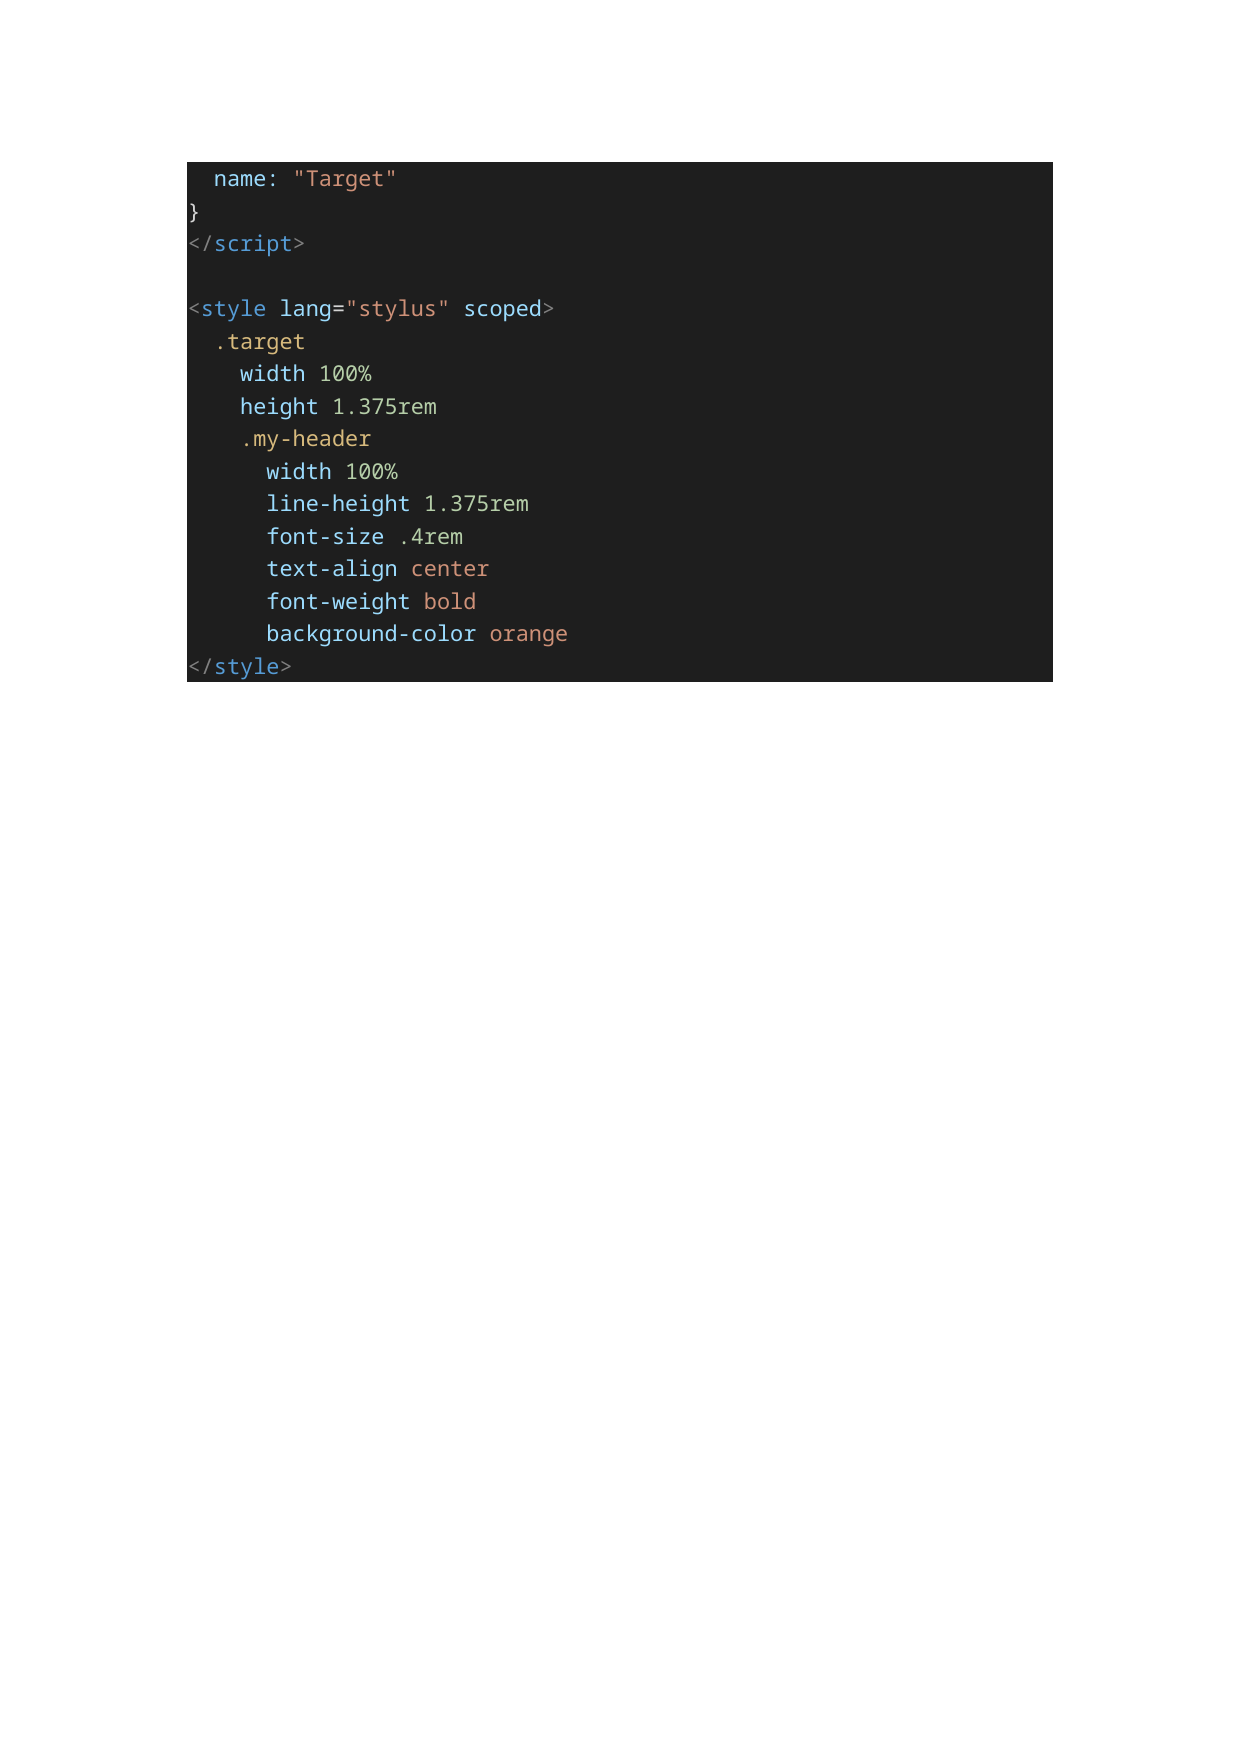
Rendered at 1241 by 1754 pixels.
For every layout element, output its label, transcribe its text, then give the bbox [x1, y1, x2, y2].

text .my-header [187, 422, 1053, 454]
text text-align center [187, 552, 1053, 584]
text width 100% [187, 454, 1053, 487]
text width 100% [187, 357, 1053, 389]
text background-color orange [187, 617, 1053, 649]
text height 1.375rem [187, 389, 1053, 422]
text font-weight bold [187, 584, 1053, 617]
text } [187, 194, 1053, 227]
text <style lang="stylus" scoped> [187, 292, 1053, 324]
text .target [187, 324, 1053, 357]
text font-size .4rem [187, 519, 1053, 552]
text line-height 1.375rem [187, 487, 1053, 519]
text </style> [187, 649, 1053, 682]
text name: "Target" [187, 162, 1053, 194]
text </script> [187, 227, 1053, 259]
